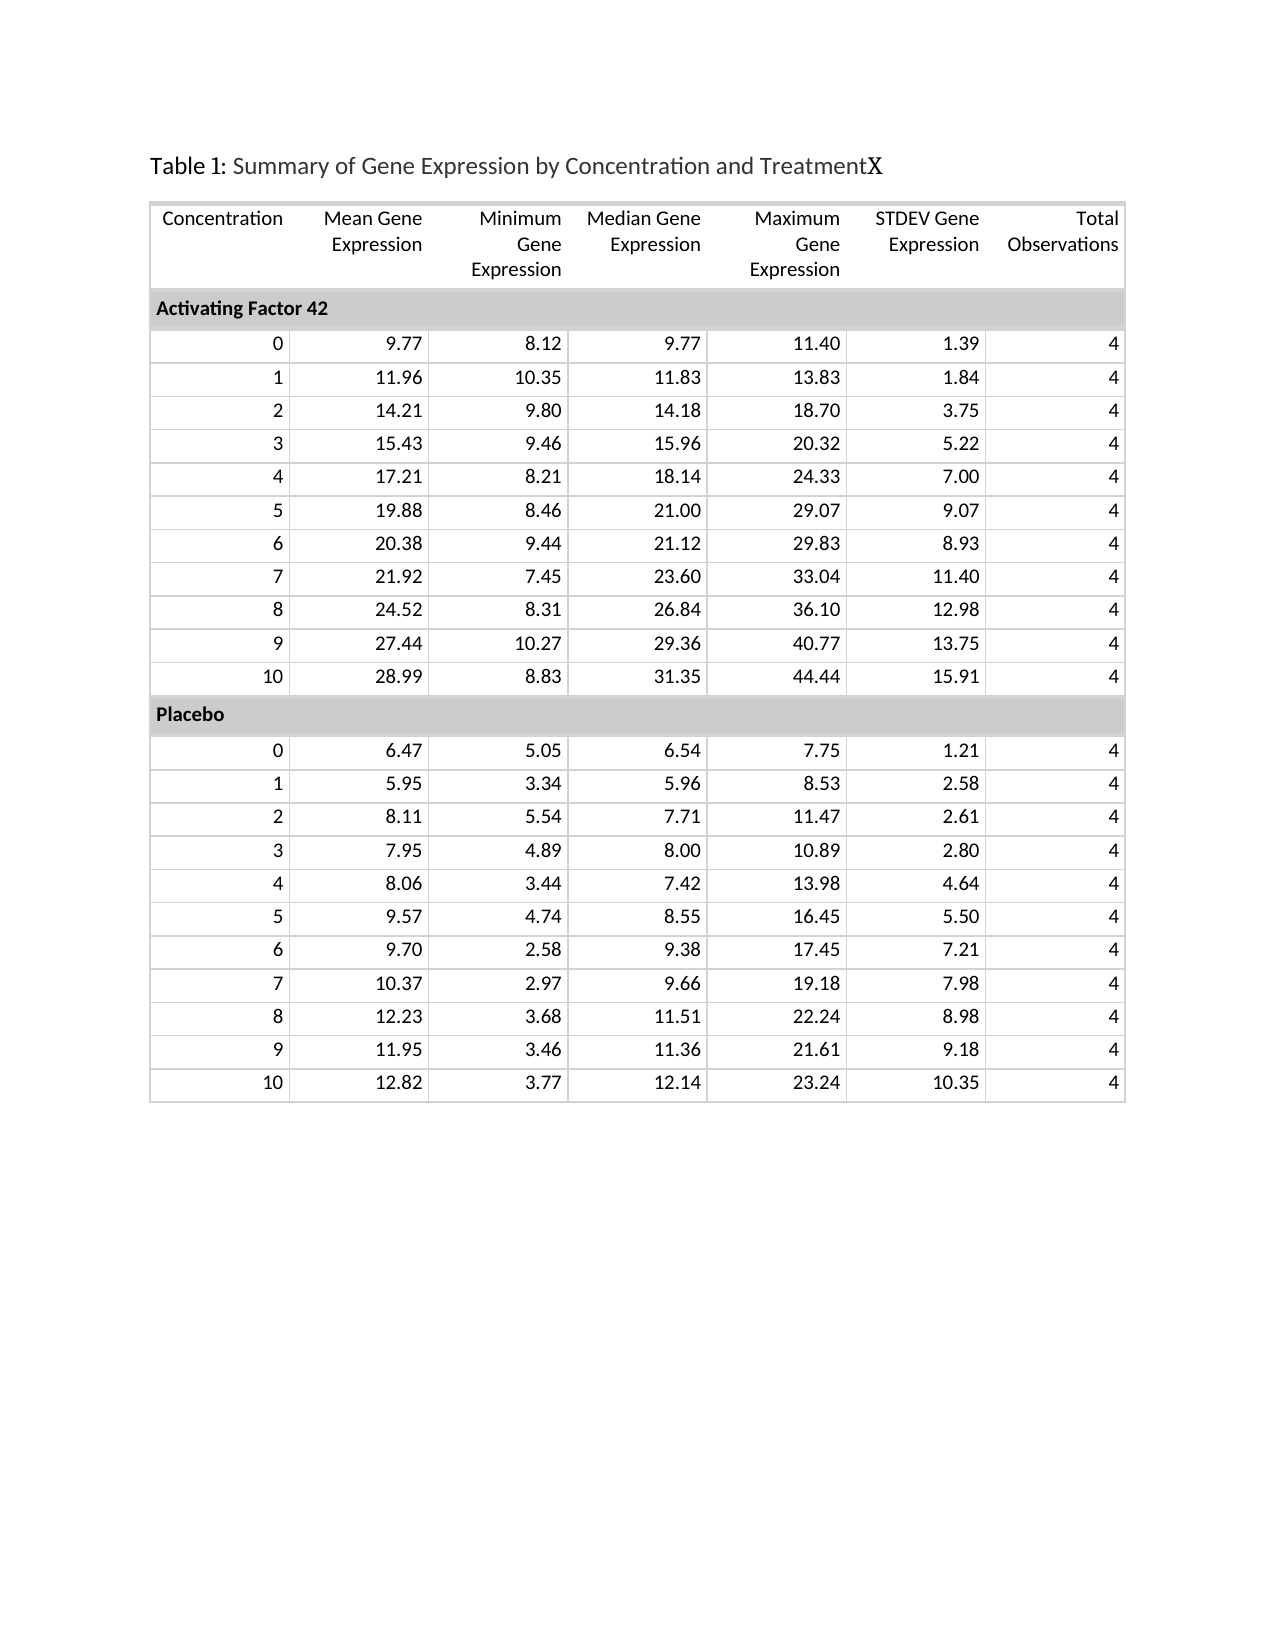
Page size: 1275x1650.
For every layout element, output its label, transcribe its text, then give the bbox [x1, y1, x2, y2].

table_cell 3.44 [429, 870, 567, 902]
table_cell 5 [151, 903, 289, 935]
table_cell 8.46 [429, 497, 567, 528]
table_cell 10.27 [429, 630, 567, 661]
table_cell 7.71 [569, 804, 706, 835]
table_cell 9.18 [847, 1036, 985, 1068]
table_cell 7.21 [847, 937, 985, 968]
table_cell 11.47 [708, 804, 846, 835]
table_cell 3.77 [429, 1070, 567, 1101]
table_cell 0 [151, 737, 289, 769]
table_cell 8.83 [429, 663, 567, 694]
table_cell 6.47 [290, 737, 428, 769]
table_cell 6.54 [569, 737, 706, 769]
table_cell 7.75 [708, 737, 846, 769]
table_header STDEV Gene Expression [846, 206, 986, 288]
table_cell 19.88 [290, 497, 428, 528]
table_cell 13.75 [847, 630, 985, 661]
table_cell 4 [986, 737, 1124, 769]
table_cell 9 [151, 630, 289, 661]
table_cell 15.91 [847, 663, 985, 694]
table_cell 4 [986, 837, 1124, 868]
table_cell 9.77 [290, 331, 428, 362]
table_cell 4 [986, 331, 1124, 362]
table_cell 6 [151, 937, 289, 968]
table_cell 8.21 [429, 464, 567, 495]
table_cell 10.35 [429, 364, 567, 396]
table_cell 26.84 [569, 597, 706, 628]
table_cell 4 [986, 563, 1124, 595]
table_cell 22.24 [708, 1003, 846, 1035]
table_cell 5.05 [429, 737, 567, 769]
table_cell 3.46 [429, 1036, 567, 1068]
table_cell 18.70 [708, 397, 846, 429]
table_cell 4 [986, 1003, 1124, 1035]
table_cell 44.44 [708, 663, 846, 694]
table_cell 9.46 [429, 430, 567, 462]
table_cell 2 [151, 397, 289, 429]
table_cell 17.45 [708, 937, 846, 968]
table_cell 4.74 [429, 903, 567, 935]
table_header Mean Gene Expression [289, 206, 428, 288]
table_cell 4 [986, 804, 1124, 835]
table_cell 21.12 [569, 530, 706, 562]
table_cell 1 [151, 771, 289, 802]
table_cell 4 [986, 497, 1124, 528]
table_cell 1 [151, 364, 289, 396]
table_header Minimum Gene Expression [429, 206, 568, 288]
table_cell 4 [986, 364, 1124, 396]
table_cell 24.52 [290, 597, 428, 628]
table_cell Activating Factor 42 [151, 292, 1124, 326]
table_cell 23.24 [708, 1070, 846, 1101]
table_cell 4 [986, 1036, 1124, 1068]
table_cell 2.58 [429, 937, 567, 968]
table_cell 10.37 [290, 970, 428, 1001]
table_cell 3.34 [429, 771, 567, 802]
table_cell 3.68 [429, 1003, 567, 1035]
table_cell 36.10 [708, 597, 846, 628]
table_cell 8.55 [569, 903, 706, 935]
table_cell 29.36 [569, 630, 706, 661]
table_cell 7 [151, 970, 289, 1001]
table_cell 12.82 [290, 1070, 428, 1101]
table_cell 21.61 [708, 1036, 846, 1068]
table_cell 4 [986, 970, 1124, 1001]
table_cell 8.11 [290, 804, 428, 835]
table_cell 8 [151, 597, 289, 628]
table_cell 5.95 [290, 771, 428, 802]
table_cell 8.31 [429, 597, 567, 628]
table_cell 8.06 [290, 870, 428, 902]
table_cell 2.97 [429, 970, 567, 1001]
table_cell 21.00 [569, 497, 706, 528]
table_cell 1.84 [847, 364, 985, 396]
table_cell 8.00 [569, 837, 706, 868]
table_cell 4 [986, 597, 1124, 628]
table_cell 9 [151, 1036, 289, 1068]
table_cell 14.21 [290, 397, 428, 429]
table_cell 4 [151, 464, 289, 495]
table_cell 7.45 [429, 563, 567, 595]
table_cell 7.98 [847, 970, 985, 1001]
table_cell 5.54 [429, 804, 567, 835]
table_cell 11.96 [290, 364, 428, 396]
table_cell 19.18 [708, 970, 846, 1001]
table_cell 11.40 [708, 331, 846, 362]
table_cell 4 [986, 397, 1124, 429]
table_cell 4 [151, 870, 289, 902]
table_cell 2.58 [847, 771, 985, 802]
table_cell 23.60 [569, 563, 706, 595]
table_cell 4 [986, 630, 1124, 661]
table_cell 9.77 [569, 331, 706, 362]
table_cell 20.32 [708, 430, 846, 462]
table_cell 29.07 [708, 497, 846, 528]
table_cell 9.38 [569, 937, 706, 968]
table_header Median Gene Expression [568, 206, 707, 288]
table_cell 9.44 [429, 530, 567, 562]
table_header Concentration [151, 206, 289, 288]
table_cell 4 [986, 464, 1124, 495]
table_cell 4 [986, 663, 1124, 694]
table_cell 4 [986, 771, 1124, 802]
table_cell 9.70 [290, 937, 428, 968]
table_cell 5.96 [569, 771, 706, 802]
table_cell 4.64 [847, 870, 985, 902]
table_cell 6 [151, 530, 289, 562]
table_cell 29.83 [708, 530, 846, 562]
table_cell 15.96 [569, 430, 706, 462]
table_cell 9.57 [290, 903, 428, 935]
table_cell 33.04 [708, 563, 846, 595]
table_cell 4.89 [429, 837, 567, 868]
table_cell 11.51 [569, 1003, 706, 1035]
table_cell 5.50 [847, 903, 985, 935]
table_cell 1.39 [847, 331, 985, 362]
table_cell 7.42 [569, 870, 706, 902]
table_cell 8.93 [847, 530, 985, 562]
table_cell 17.21 [290, 464, 428, 495]
table_cell 10 [151, 663, 289, 694]
table_cell 9.80 [429, 397, 567, 429]
table_cell 5.22 [847, 430, 985, 462]
table_cell 15.43 [290, 430, 428, 462]
table_cell 10 [151, 1070, 289, 1101]
table_cell 10.89 [708, 837, 846, 868]
table_cell 24.33 [708, 464, 846, 495]
table_cell 9.66 [569, 970, 706, 1001]
table_cell 7.95 [290, 837, 428, 868]
table_cell 2.61 [847, 804, 985, 835]
table_cell 12.23 [290, 1003, 428, 1035]
table_cell 4 [986, 530, 1124, 562]
table_cell 11.95 [290, 1036, 428, 1068]
table_cell 3.75 [847, 397, 985, 429]
table_header Total Observations [986, 206, 1124, 288]
table_cell 8 [151, 1003, 289, 1035]
table_cell 8.12 [429, 331, 567, 362]
table_cell 18.14 [569, 464, 706, 495]
table_cell 4 [986, 937, 1124, 968]
table_cell 4 [986, 870, 1124, 902]
table_cell 4 [986, 903, 1124, 935]
table_cell 28.99 [290, 663, 428, 694]
table_cell 14.18 [569, 397, 706, 429]
table_cell 11.40 [847, 563, 985, 595]
table_cell 40.77 [708, 630, 846, 661]
table_cell 4 [986, 430, 1124, 462]
table_cell 0 [151, 331, 289, 362]
table_cell 2 [151, 804, 289, 835]
table_cell 13.83 [708, 364, 846, 396]
table_cell 4 [986, 1070, 1124, 1101]
table_header Maximum Gene Expression [707, 206, 846, 288]
table_cell 20.38 [290, 530, 428, 562]
table_cell 2.80 [847, 837, 985, 868]
table_cell 21.92 [290, 563, 428, 595]
table_cell 11.83 [569, 364, 706, 396]
table_cell 12.98 [847, 597, 985, 628]
table_cell 11.36 [569, 1036, 706, 1068]
table_cell 27.44 [290, 630, 428, 661]
table_cell 8.98 [847, 1003, 985, 1035]
table_cell 31.35 [569, 663, 706, 694]
table_cell 5 [151, 497, 289, 528]
table_cell 8.53 [708, 771, 846, 802]
table_cell 3 [151, 430, 289, 462]
table_cell 16.45 [708, 903, 846, 935]
table_cell 3 [151, 837, 289, 868]
table_cell 7.00 [847, 464, 985, 495]
table_cell 10.35 [847, 1070, 985, 1101]
table_cell 9.07 [847, 497, 985, 528]
table_cell 7 [151, 563, 289, 595]
table_cell 1.21 [847, 737, 985, 769]
table_cell Placebo [151, 699, 1124, 733]
table_cell 13.98 [708, 870, 846, 902]
table_cell 12.14 [569, 1070, 706, 1101]
